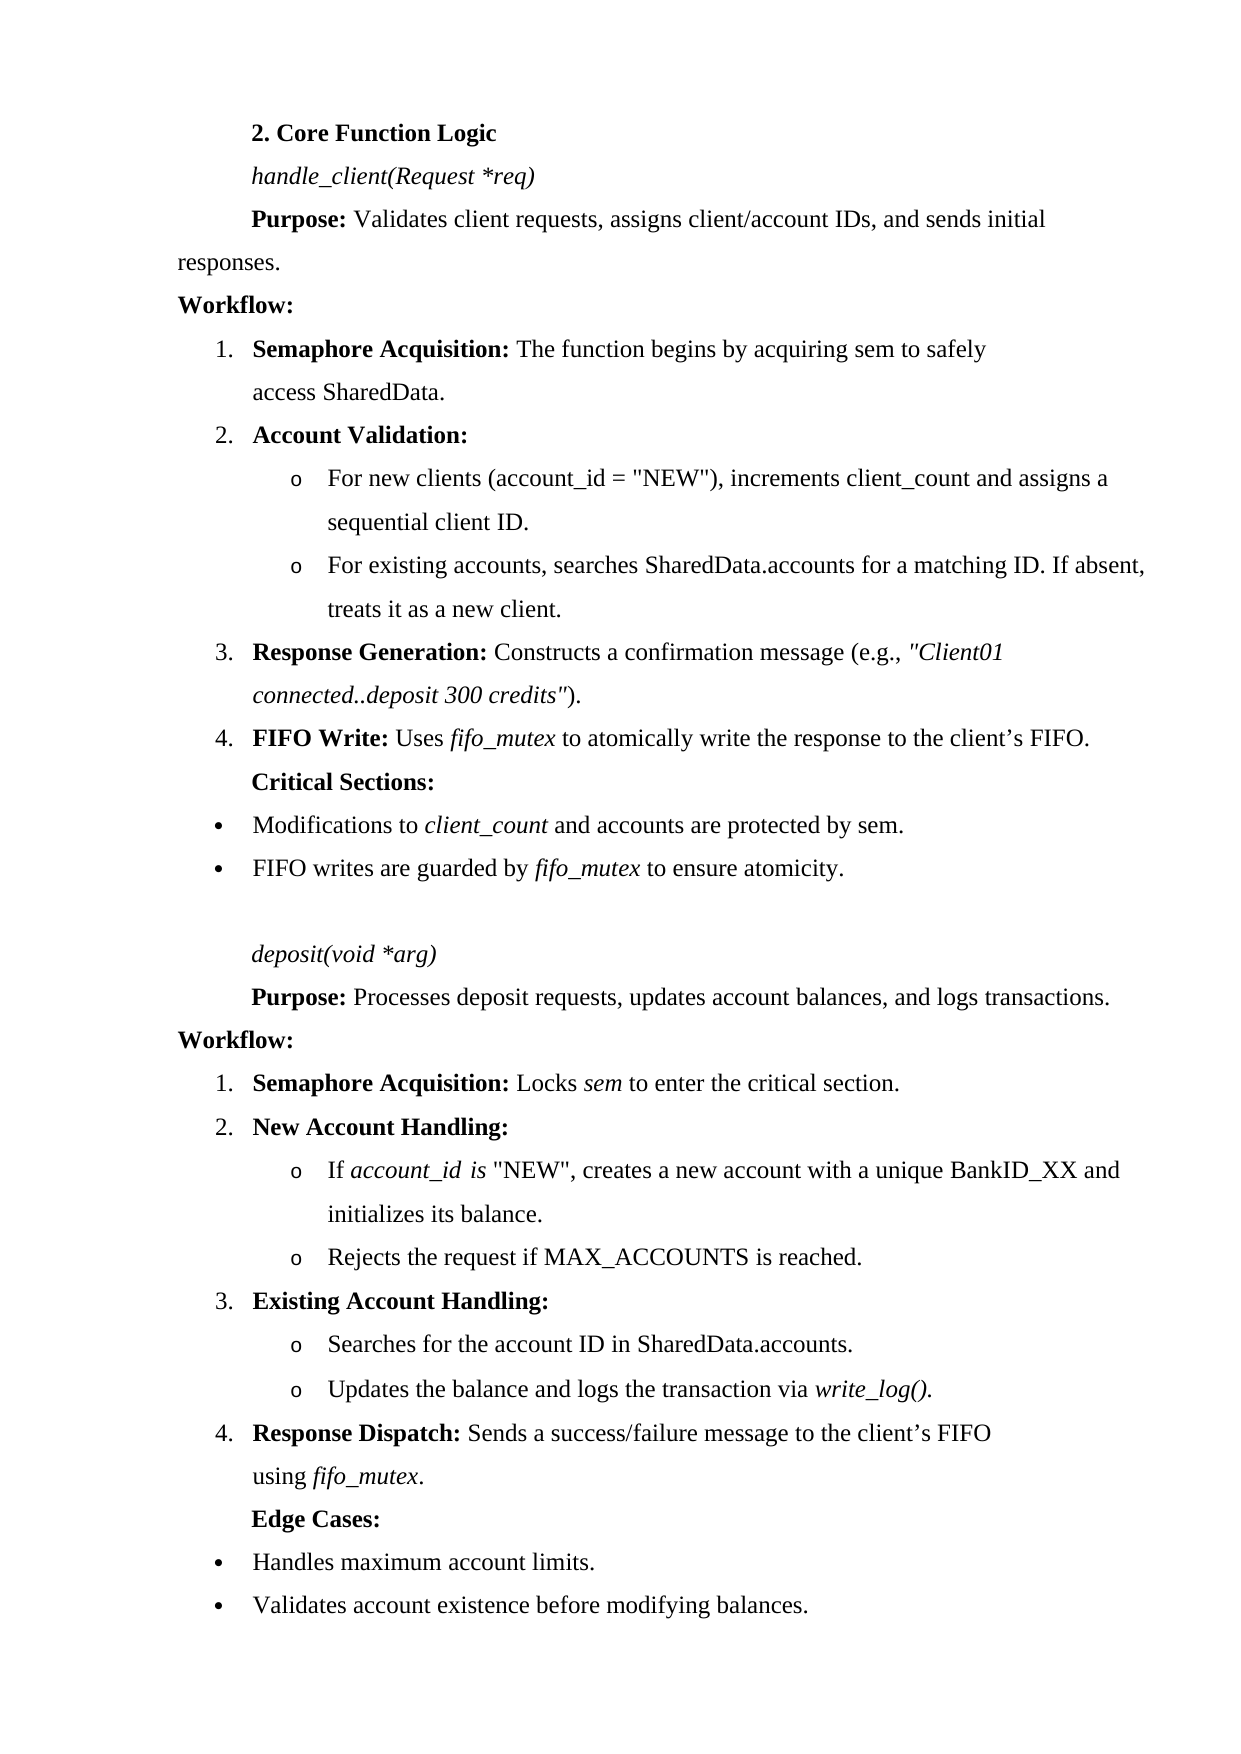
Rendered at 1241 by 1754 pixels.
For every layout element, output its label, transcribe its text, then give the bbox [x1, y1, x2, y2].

text Edge Cases: [177, 1504, 1152, 1533]
list New Account Handling: [215, 1112, 1152, 1140]
list Updates the balance and logs the transaction via write_log(). [290, 1374, 1152, 1403]
list FIFO Write: Uses fifo_mutex to atomically write the response to the client’s FIFO. [215, 723, 1152, 752]
list Semaphore Acquisition: Locks sem to enter the critical section. [215, 1068, 1152, 1097]
text 2. Core Function Logic [177, 118, 1152, 147]
list Handles maximum account limits. [215, 1547, 1152, 1576]
list Semaphore Acquisition: The function begins by acquiring sem to safely access SharedData. [215, 334, 1152, 406]
list For new clients (account_id = "NEW"), increments client_count and assigns a sequential client ID. [290, 463, 1152, 536]
list Rejects the request if MAX_ACCOUNTS is reached. [290, 1242, 1152, 1271]
text Purpose: Validates client requests, assigns client/account IDs, and sends initial responses. Workflow: [177, 204, 1152, 319]
list Searches for the account ID in SharedData.accounts. [290, 1329, 1152, 1359]
list Account Validation: [215, 420, 1152, 449]
text handle_client(Request *req) [177, 161, 1152, 190]
list For existing accounts, searches SharedData.accounts for a matching ID. If absent, treats it as a new client. [290, 550, 1152, 623]
list Existing Account Handling: [215, 1286, 1152, 1315]
text Purpose: Processes deposit requests, updates account balances, and logs transactions. Workflow: [177, 982, 1152, 1054]
list Response Generation: Constructs a confirmation message (e.g., "Client01 connected..deposit 300 credits"). [215, 637, 1152, 709]
list Modifications to client_count and accounts are protected by sem. [215, 810, 1152, 838]
list Validates account existence before modifying balances. [215, 1591, 1152, 1619]
list If account_id is "NEW", creates a new account with a unique BankID_XX and initializes its balance. [290, 1155, 1152, 1227]
text deposit(void *arg) [177, 939, 1152, 968]
list FIFO writes are guarded by fifo_mutex to ensure atomicity. [215, 853, 1152, 882]
list Response Dispatch: Sends a success/failure message to the client’s FIFO using fifo_mutex. [215, 1418, 1152, 1490]
text Critical Sections: [177, 767, 1152, 795]
